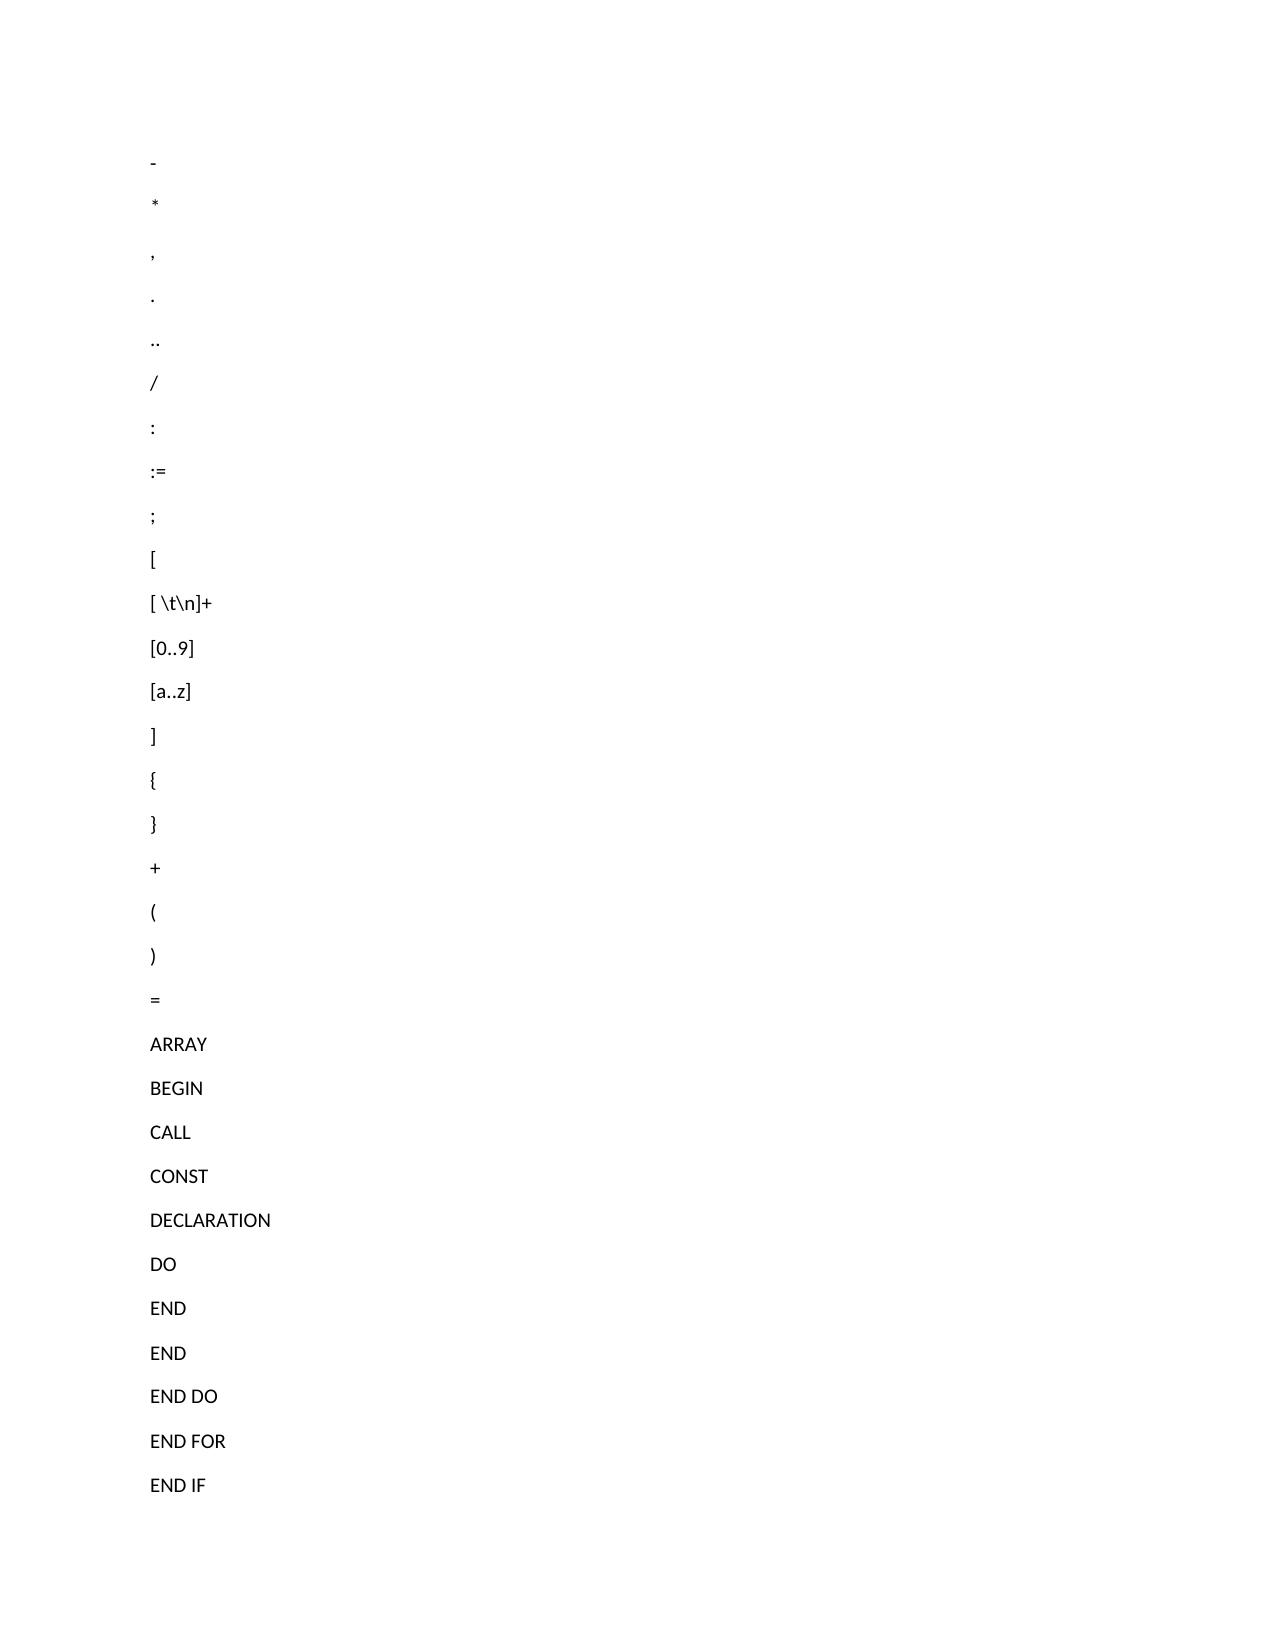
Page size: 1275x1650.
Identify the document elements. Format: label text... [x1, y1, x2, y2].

text END [150, 1296, 1125, 1321]
text CONST [150, 1163, 1125, 1189]
text = [150, 987, 1125, 1013]
text - [150, 150, 1125, 175]
text . [150, 282, 1125, 308]
text ) [150, 943, 1125, 968]
text .. [150, 326, 1125, 352]
text ( [150, 899, 1125, 924]
text DO [150, 1252, 1125, 1277]
text [a..z] [150, 679, 1125, 704]
text [0..9] [150, 635, 1125, 660]
text } [150, 811, 1125, 836]
text DECLARATION [150, 1207, 1125, 1233]
text [ \t\n]+ [150, 591, 1125, 616]
text ] [150, 723, 1125, 748]
text + [150, 855, 1125, 880]
text := [150, 458, 1125, 484]
text ARRAY [150, 1031, 1125, 1057]
text END IF [150, 1472, 1125, 1497]
text : [150, 414, 1125, 440]
text { [150, 767, 1125, 792]
text * [150, 194, 1125, 219]
text [ [150, 547, 1125, 572]
text END [150, 1340, 1125, 1365]
text END FOR [150, 1428, 1125, 1453]
text BEGIN [150, 1075, 1125, 1101]
text CALL [150, 1119, 1125, 1145]
text ; [150, 502, 1125, 528]
text END DO [150, 1384, 1125, 1409]
text / [150, 370, 1125, 396]
text , [150, 238, 1125, 263]
